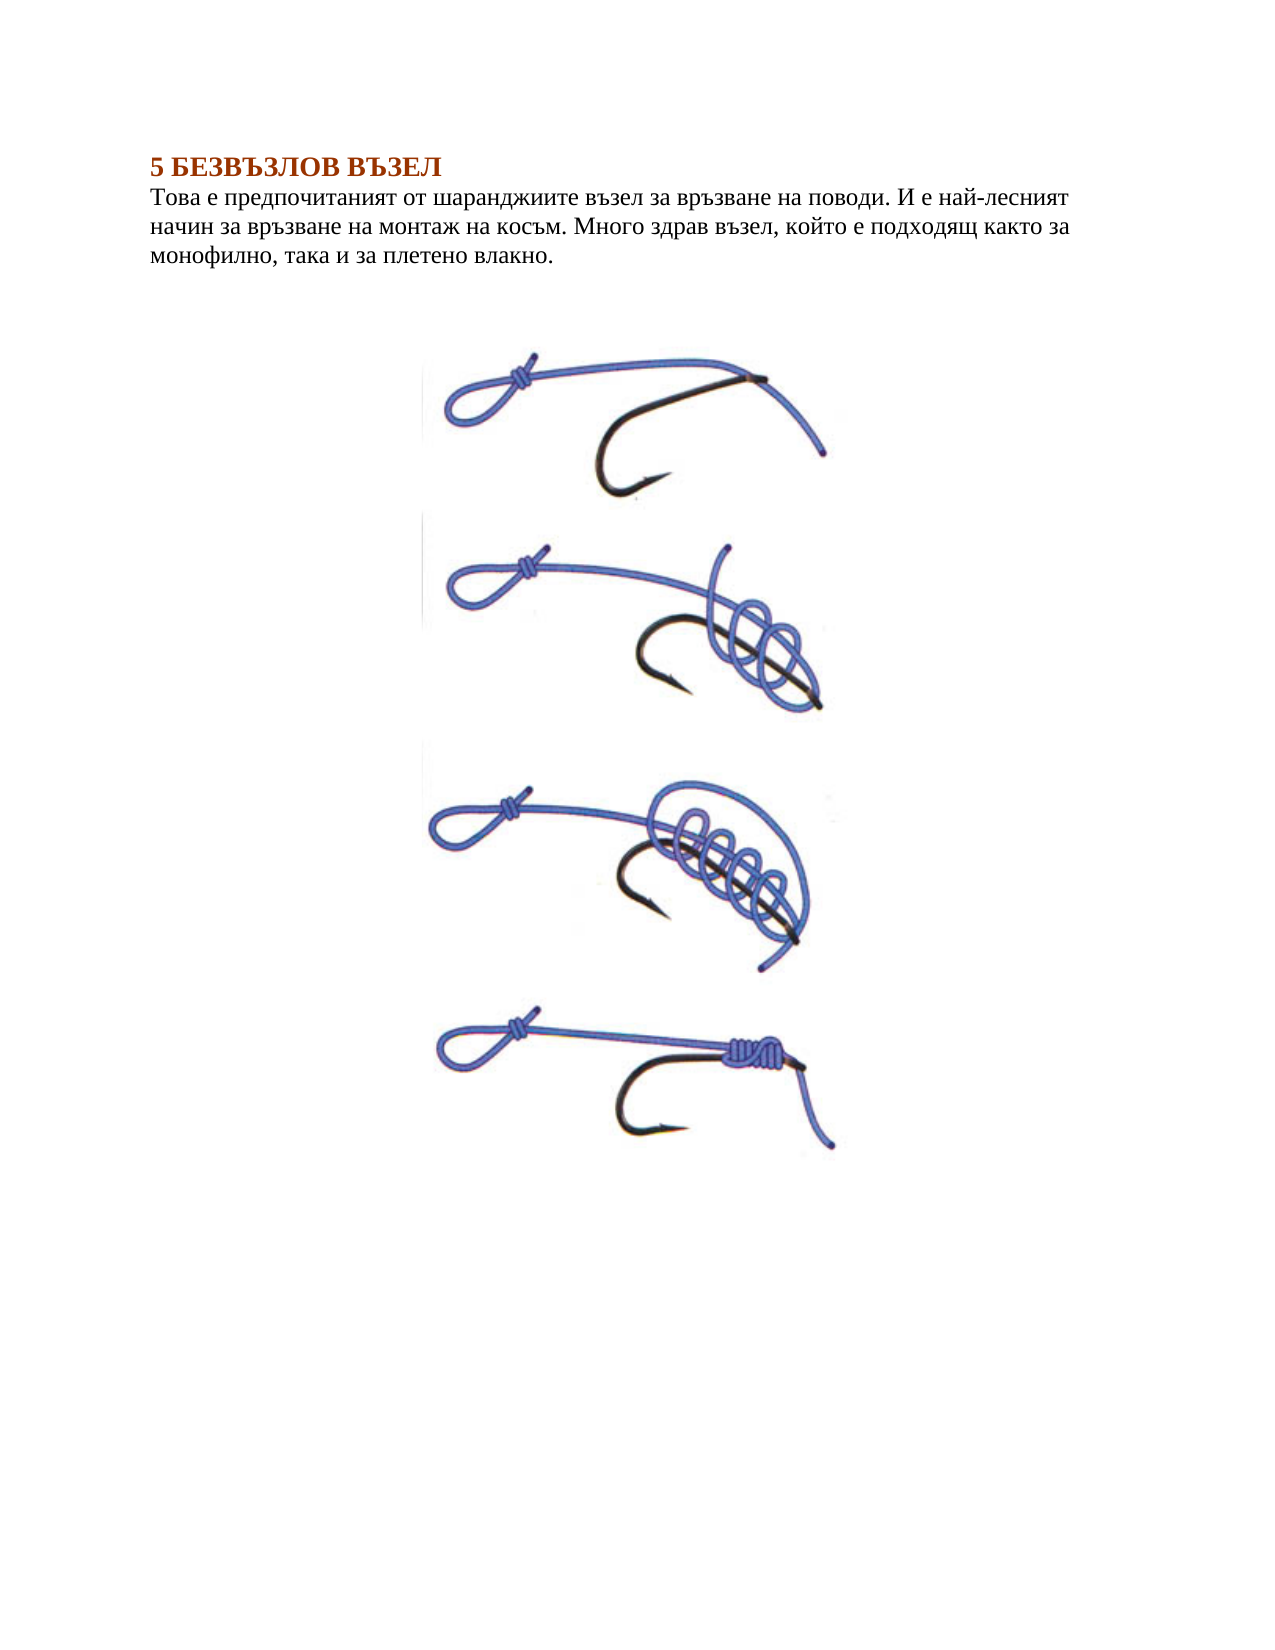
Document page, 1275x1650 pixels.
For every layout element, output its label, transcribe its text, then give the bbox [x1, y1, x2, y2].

picture [421, 297, 854, 1167]
text 5 БЕЗВЪЗЛОВ ВЪЗЕЛ Това е предпочитаният от шаранджиите възел за връзване на поводи. И е най-лесният начин за връзване на монтаж на косъм. Много здрав възел, който е подходящ както за монофилно, така и за плетено влакно. [150, 150, 1125, 269]
